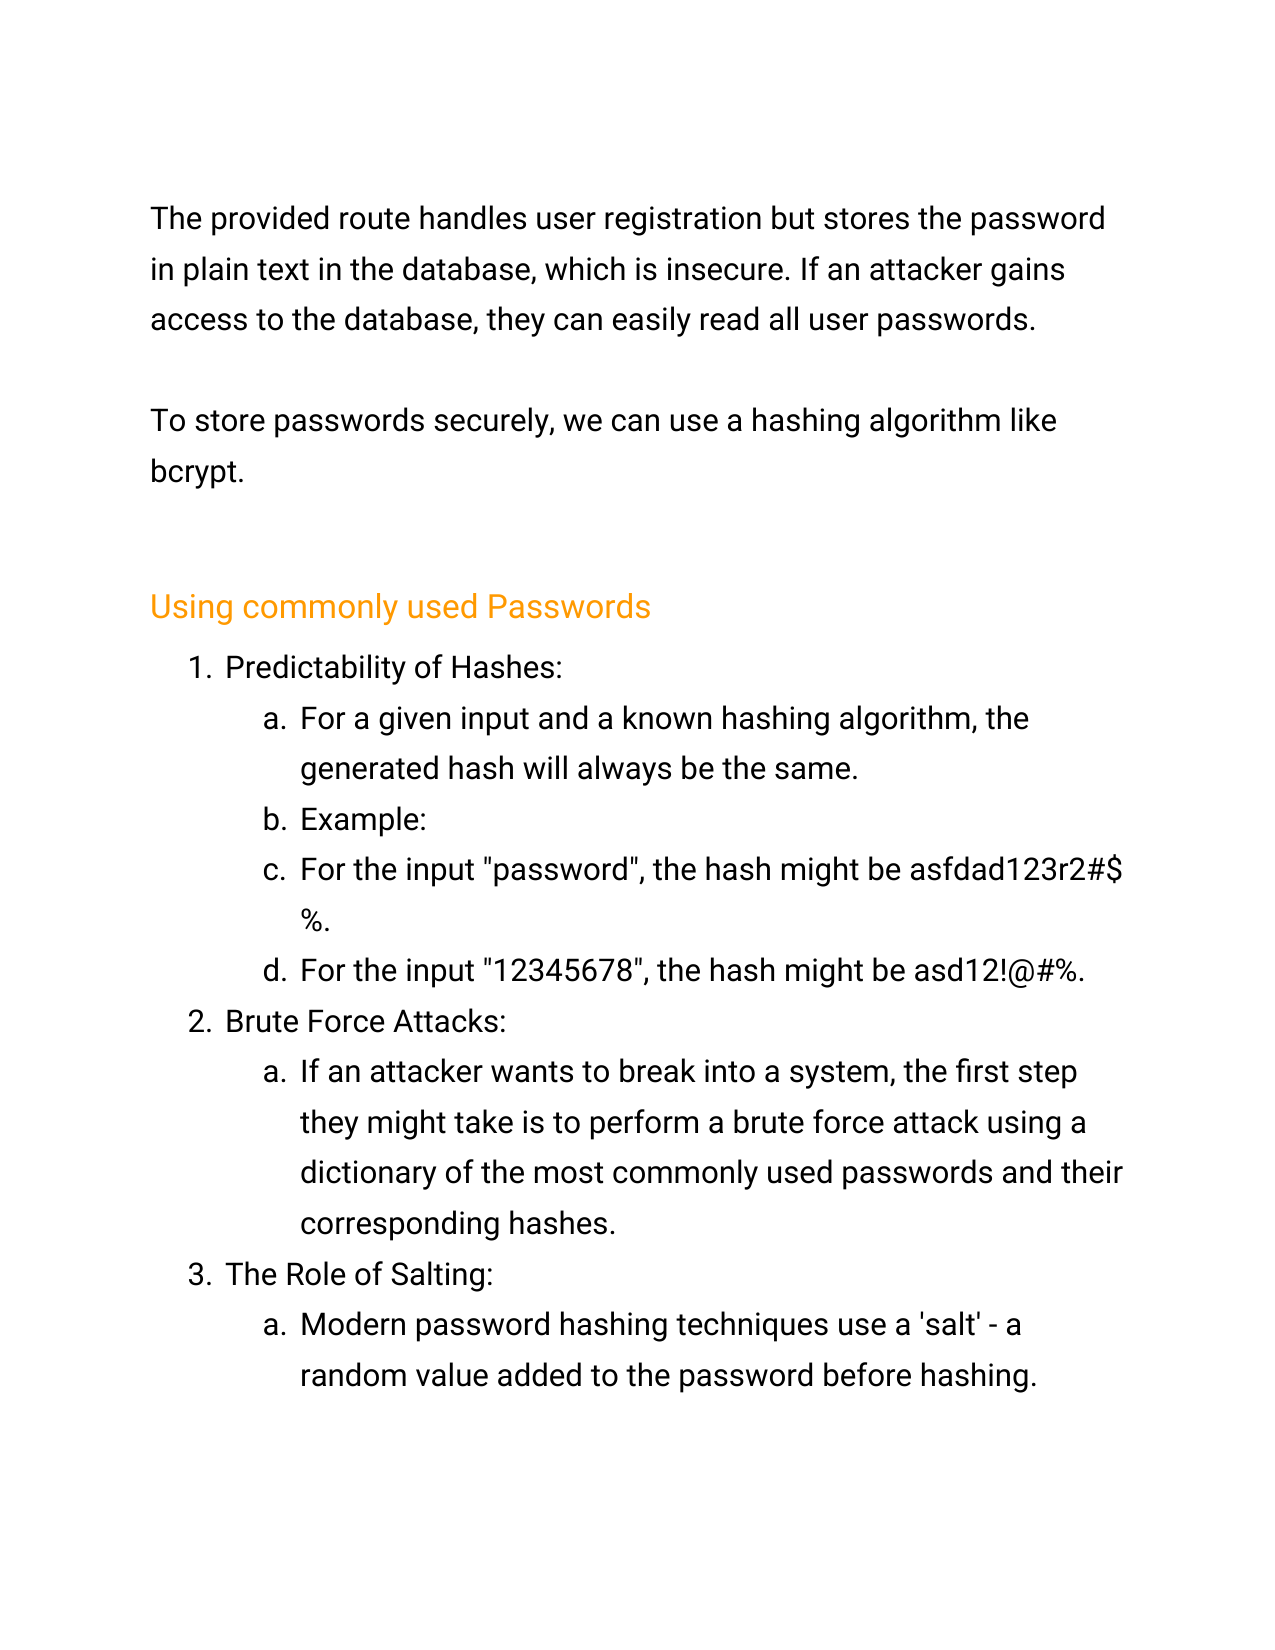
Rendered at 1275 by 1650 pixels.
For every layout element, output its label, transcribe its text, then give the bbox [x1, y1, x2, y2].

list For the input "password", the hash might be asfdad123r2#$%. [262, 852, 1125, 939]
text The provided route handles user registration but stores the password in plain text in the database, which is insecure. If an attacker gains access to the database, they can easily read all user passwords. [150, 201, 1125, 338]
list Predictability of Hashes: [187, 650, 1125, 686]
list For a given input and a known hashing algorithm, the generated hash will always be the same. [262, 700, 1125, 787]
list The Role of Salting: [187, 1256, 1125, 1293]
subtitle Using commonly used Passwords [150, 587, 1125, 627]
list For the input "12345678", the hash might be asd12!@#%. [262, 953, 1125, 989]
list If an attacker wants to break into a system, the first step they might take is to perform a brute force attack using a dictionary of the most commonly used passwords and their corresponding hashes. [262, 1054, 1125, 1242]
list Brute Force Attacks: [187, 1003, 1125, 1040]
text To store passwords securely, we can use a hashing algorithm like bcrypt. [150, 403, 1125, 490]
list Modern password hashing techniques use a 'salt' - a random value added to the password before hashing. [262, 1306, 1125, 1394]
list Example: [262, 801, 1125, 838]
